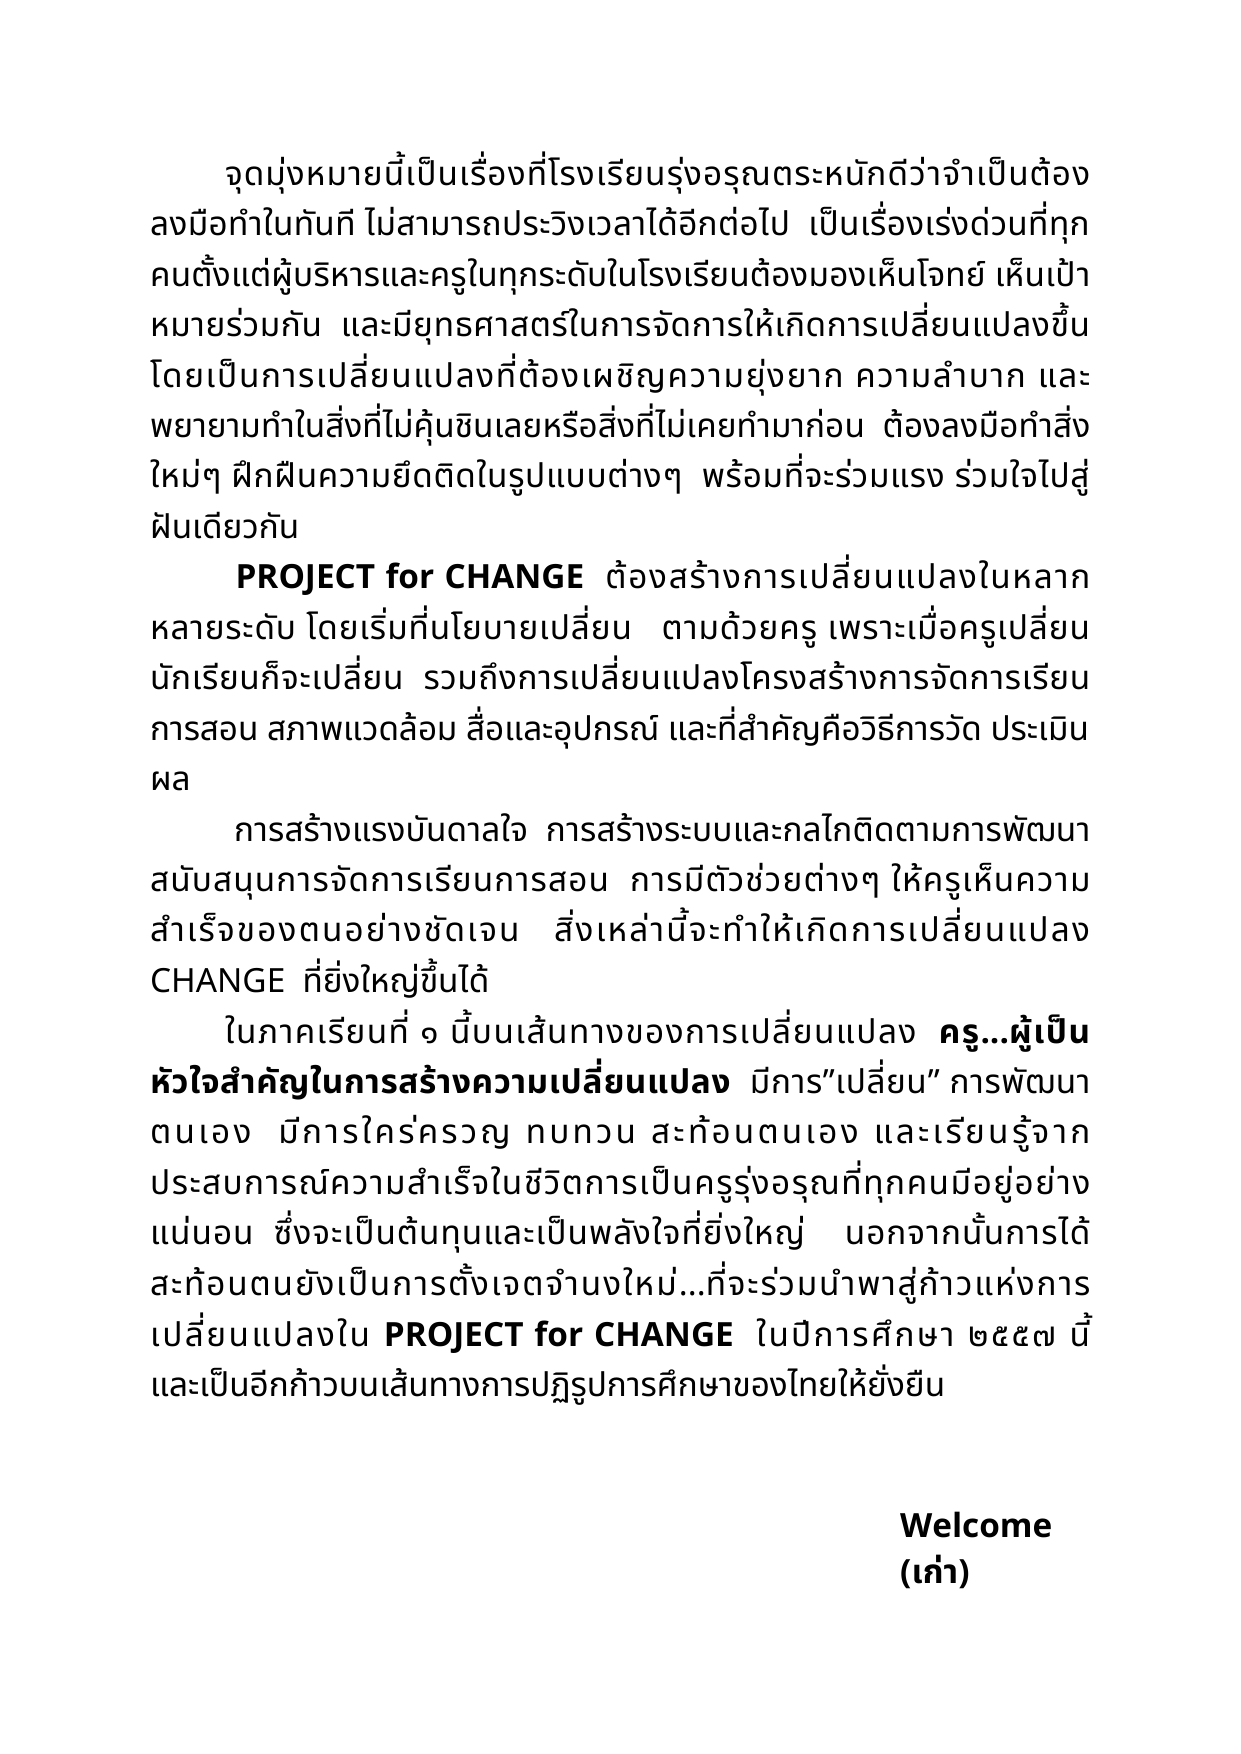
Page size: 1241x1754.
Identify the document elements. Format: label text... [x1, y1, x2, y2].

text ในภาคเรียนที่ ๑ นี้บนเส้นทางของการเปลี่ยนแปลง ครู...ผู้เป็นหัวใจสำคัญในการสร้างความเปลี่ยนแปลง มีการ”เปลี่ยน” การพัฒนาตนเอง มีการใคร่ครวญ ทบทวน สะท้อนตนเอง และเรียนรู้จากประสบการณ์ความสำเร็จในชีวิตการเป็นครูรุ่งอรุณที่ทุกคนมีอยู่อย่างแน่นอน ซึ่งจะเป็นต้นทุนและเป็นพลังใจที่ยิ่งใหญ่ นอกจากนั้นการได้สะท้อนตนยังเป็นการตั้งเจตจำนงใหม่...ที่จะร่วมนำพาสู่ก้าวแห่งการเปลี่ยนแปลงใน PROJECT for CHANGE ในปีการศึกษา ๒๕๕๗ นี้ และเป็นอีกก้าวบนเส้นทางการปฏิรูปการศึกษาของไทยให้ยั่งยืน [150, 1007, 1090, 1411]
text การสร้างแรงบันดาลใจ การสร้างระบบและกลไกติดตามการพัฒนา สนับสนุนการจัดการเรียนการสอน การมีตัวช่วยต่างๆ ให้ครูเห็นความสำเร็จของตนอย่างชัดเจน สิ่งเหล่านี้จะทำให้เกิดการเปลี่ยนแปลง CHANGE ที่ยิ่งใหญ่ขึ้นได้ [150, 806, 1090, 1007]
text Welcome (เก่า) [900, 1502, 1090, 1598]
text PROJECT for CHANGE ต้องสร้างการเปลี่ยนแปลงในหลากหลายระดับ โดยเริ่มที่นโยบายเปลี่ยน ตามด้วยครู เพราะเมื่อครูเปลี่ยน นักเรียนก็จะเปลี่ยน รวมถึงการเปลี่ยนแปลงโครงสร้างการจัดการเรียนการสอน สภาพแวดล้อม สื่อและอุปกรณ์ และที่สำคัญคือวิธีการวัด ประเมินผล [150, 553, 1090, 806]
text จุดมุ่งหมายนี้เป็นเรื่องที่โรงเรียนรุ่งอรุณตระหนักดีว่าจำเป็นต้องลงมือทำในทันที ไม่สามารถประวิงเวลาได้อีกต่อไป เป็นเรื่องเร่งด่วนที่ทุกคนตั้งแต่ผู้บริหารและครูในทุกระดับในโรงเรียนต้องมองเห็นโจทย์ เห็นเป้าหมายร่วมกัน และมียุทธศาสตร์ในการจัดการให้เกิดการเปลี่ยนแปลงขึ้น โดยเป็นการเปลี่ยนแปลงที่ต้องเผชิญความยุ่งยาก ความลำบาก และพยายามทำในสิ่งที่ไม่คุ้นชินเลยหรือสิ่งที่ไม่เคยทำมาก่อน ต้องลงมือทำสิ่งใหม่ๆ ฝึกฝืนความยึดติดในรูปแบบต่างๆ พร้อมที่จะร่วมแรง ร่วมใจไปสู่ฝันเดียวกัน [150, 150, 1090, 553]
